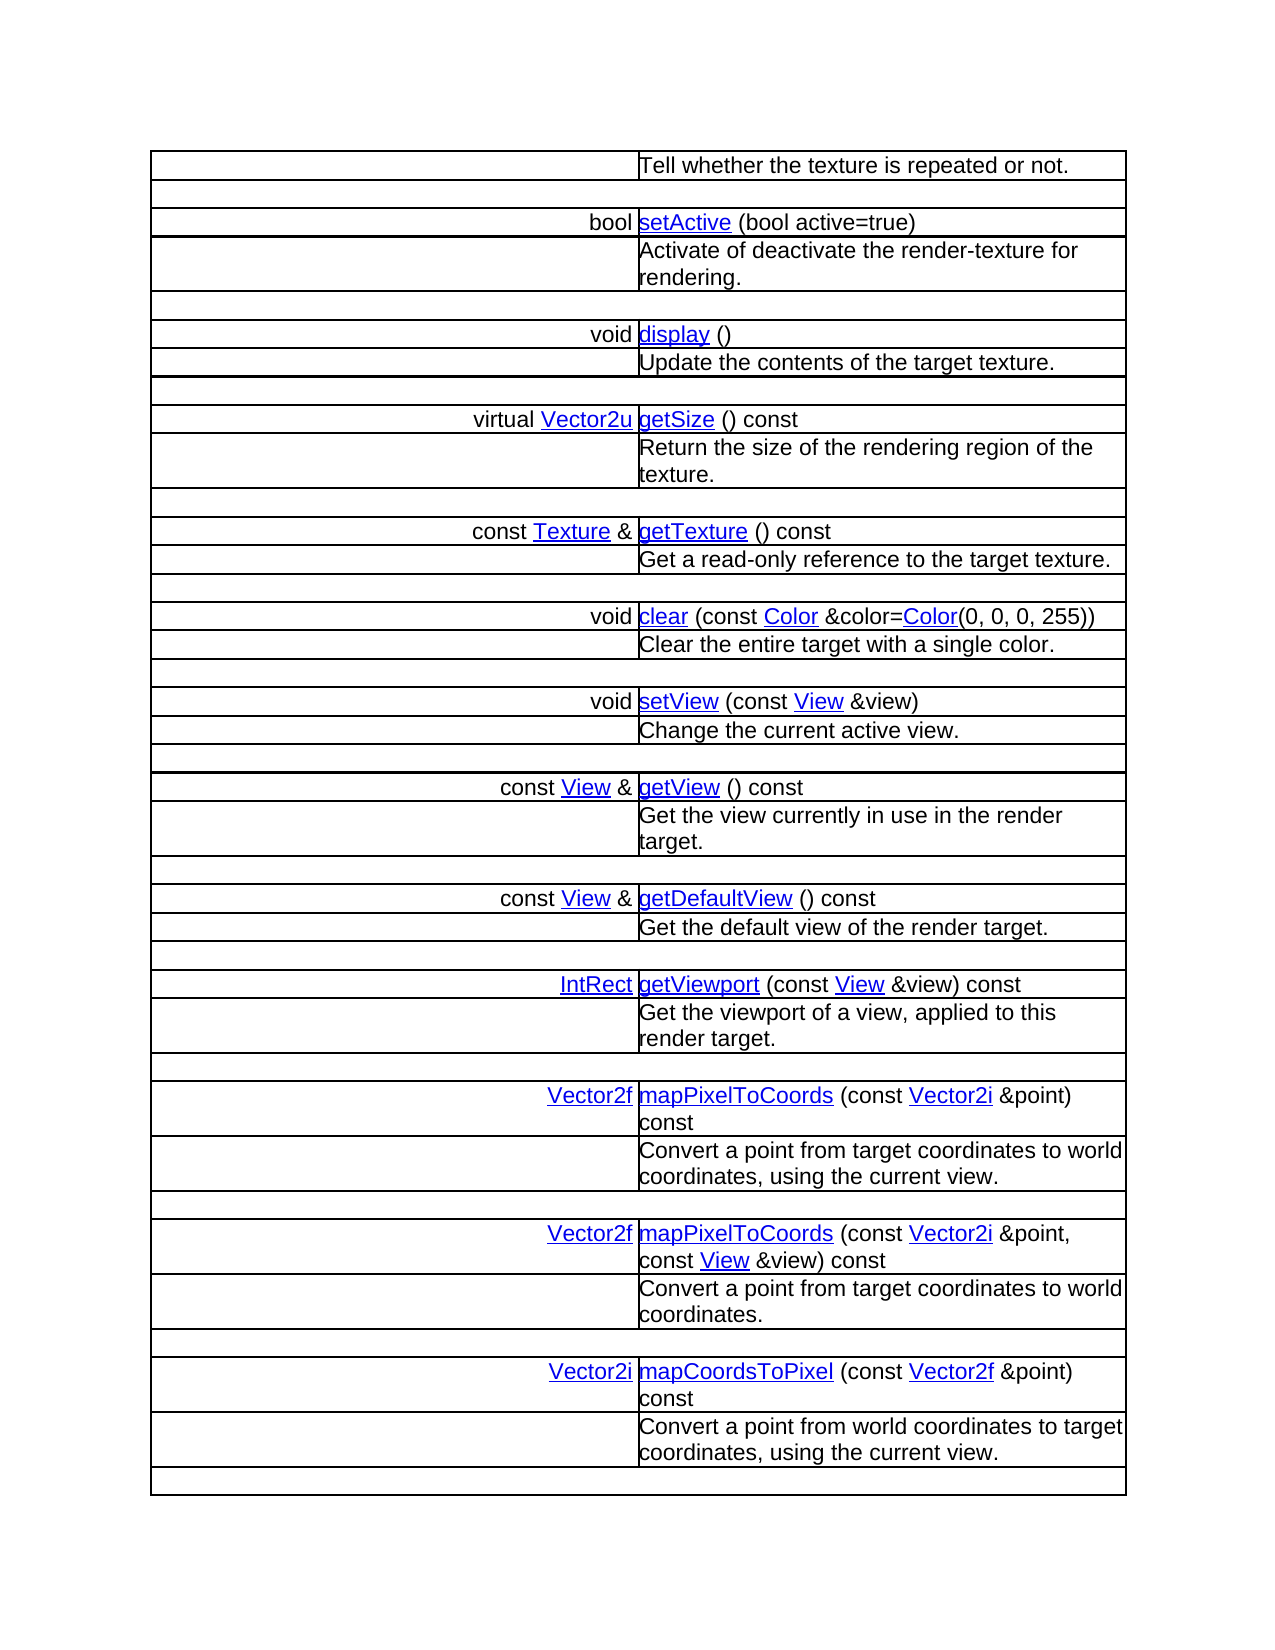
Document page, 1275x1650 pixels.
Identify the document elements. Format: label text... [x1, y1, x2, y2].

table_cell [152, 1054, 1125, 1080]
table_cell [152, 1330, 1125, 1356]
table_cell mapPixelToCoords (const Vector2i &point) const [640, 1082, 1125, 1135]
table_cell Change the current active view. [640, 717, 1125, 743]
table_cell [152, 942, 1125, 968]
table_cell [152, 1192, 1125, 1218]
table_cell [152, 546, 638, 572]
table_cell Update the contents of the target texture. [640, 349, 1125, 375]
table_cell [152, 434, 638, 487]
table_cell [152, 1413, 638, 1466]
table_cell [152, 1275, 638, 1328]
table_cell Convert a point from target coordinates to world coordinates, using the current view. [640, 1137, 1125, 1190]
table_cell mapPixelToCoords (const Vector2i &point, const View &view) const [640, 1220, 1125, 1273]
table_cell display () [640, 321, 1125, 347]
table_cell getDefaultView () const [640, 885, 1125, 912]
table_cell [152, 575, 1125, 601]
table_cell [152, 717, 638, 743]
table_cell Convert a point from target coordinates to world coordinates. [640, 1275, 1125, 1328]
table_cell [152, 914, 638, 940]
table_cell Clear the entire target with a single color. [640, 631, 1125, 658]
table_cell [152, 1137, 638, 1190]
table_cell Return the size of the rendering region of the texture. [640, 434, 1125, 487]
table_cell getSize () const [640, 406, 1125, 432]
table_cell Tell whether the texture is repeated or not. [640, 152, 1125, 178]
table_cell setView (const View &view) [640, 688, 1125, 714]
table_cell Get the default view of the render target. [640, 914, 1125, 940]
table_cell virtual Vector2u [152, 406, 638, 432]
table_cell [152, 745, 1125, 771]
table_cell [152, 349, 638, 375]
table_cell IntRect [152, 971, 638, 997]
table_cell [152, 999, 638, 1052]
table_cell getView () const [640, 774, 1125, 800]
table_cell Activate of deactivate the render-texture for rendering. [640, 238, 1125, 290]
table_cell [152, 1468, 1125, 1494]
table_cell getTexture () const [640, 518, 1125, 544]
table_cell Vector2f [152, 1082, 638, 1135]
table_cell [152, 489, 1125, 516]
table_cell mapCoordsToPixel (const Vector2f &point) const [640, 1358, 1125, 1411]
table_cell [152, 292, 1125, 318]
table_cell [152, 660, 1125, 686]
table_cell [152, 238, 638, 290]
table_cell const View & [152, 774, 638, 800]
table_cell getViewport (const View &view) const [640, 971, 1125, 997]
table_cell clear (const Color &color=Color(0, 0, 0, 255)) [640, 603, 1125, 629]
table_cell bool [152, 209, 638, 235]
table_cell Vector2f [152, 1220, 638, 1273]
table_cell [152, 802, 638, 855]
table_cell Get a read-only reference to the target texture. [640, 546, 1125, 572]
table_cell Get the view currently in use in the render target. [640, 802, 1125, 855]
table_cell void [152, 603, 638, 629]
table_cell const View & [152, 885, 638, 912]
table_cell [152, 181, 1125, 207]
table_cell setActive (bool active=true) [640, 209, 1125, 235]
table_cell Convert a point from world coordinates to target coordinates, using the current view. [640, 1413, 1125, 1466]
table_cell [152, 378, 1125, 404]
table_cell [152, 152, 638, 178]
table_cell Get the viewport of a view, applied to this render target. [640, 999, 1125, 1052]
table_cell [152, 857, 1125, 883]
table_cell void [152, 688, 638, 714]
table_cell Vector2i [152, 1358, 638, 1411]
table_cell const Texture & [152, 518, 638, 544]
table_cell [152, 631, 638, 658]
table_cell void [152, 321, 638, 347]
